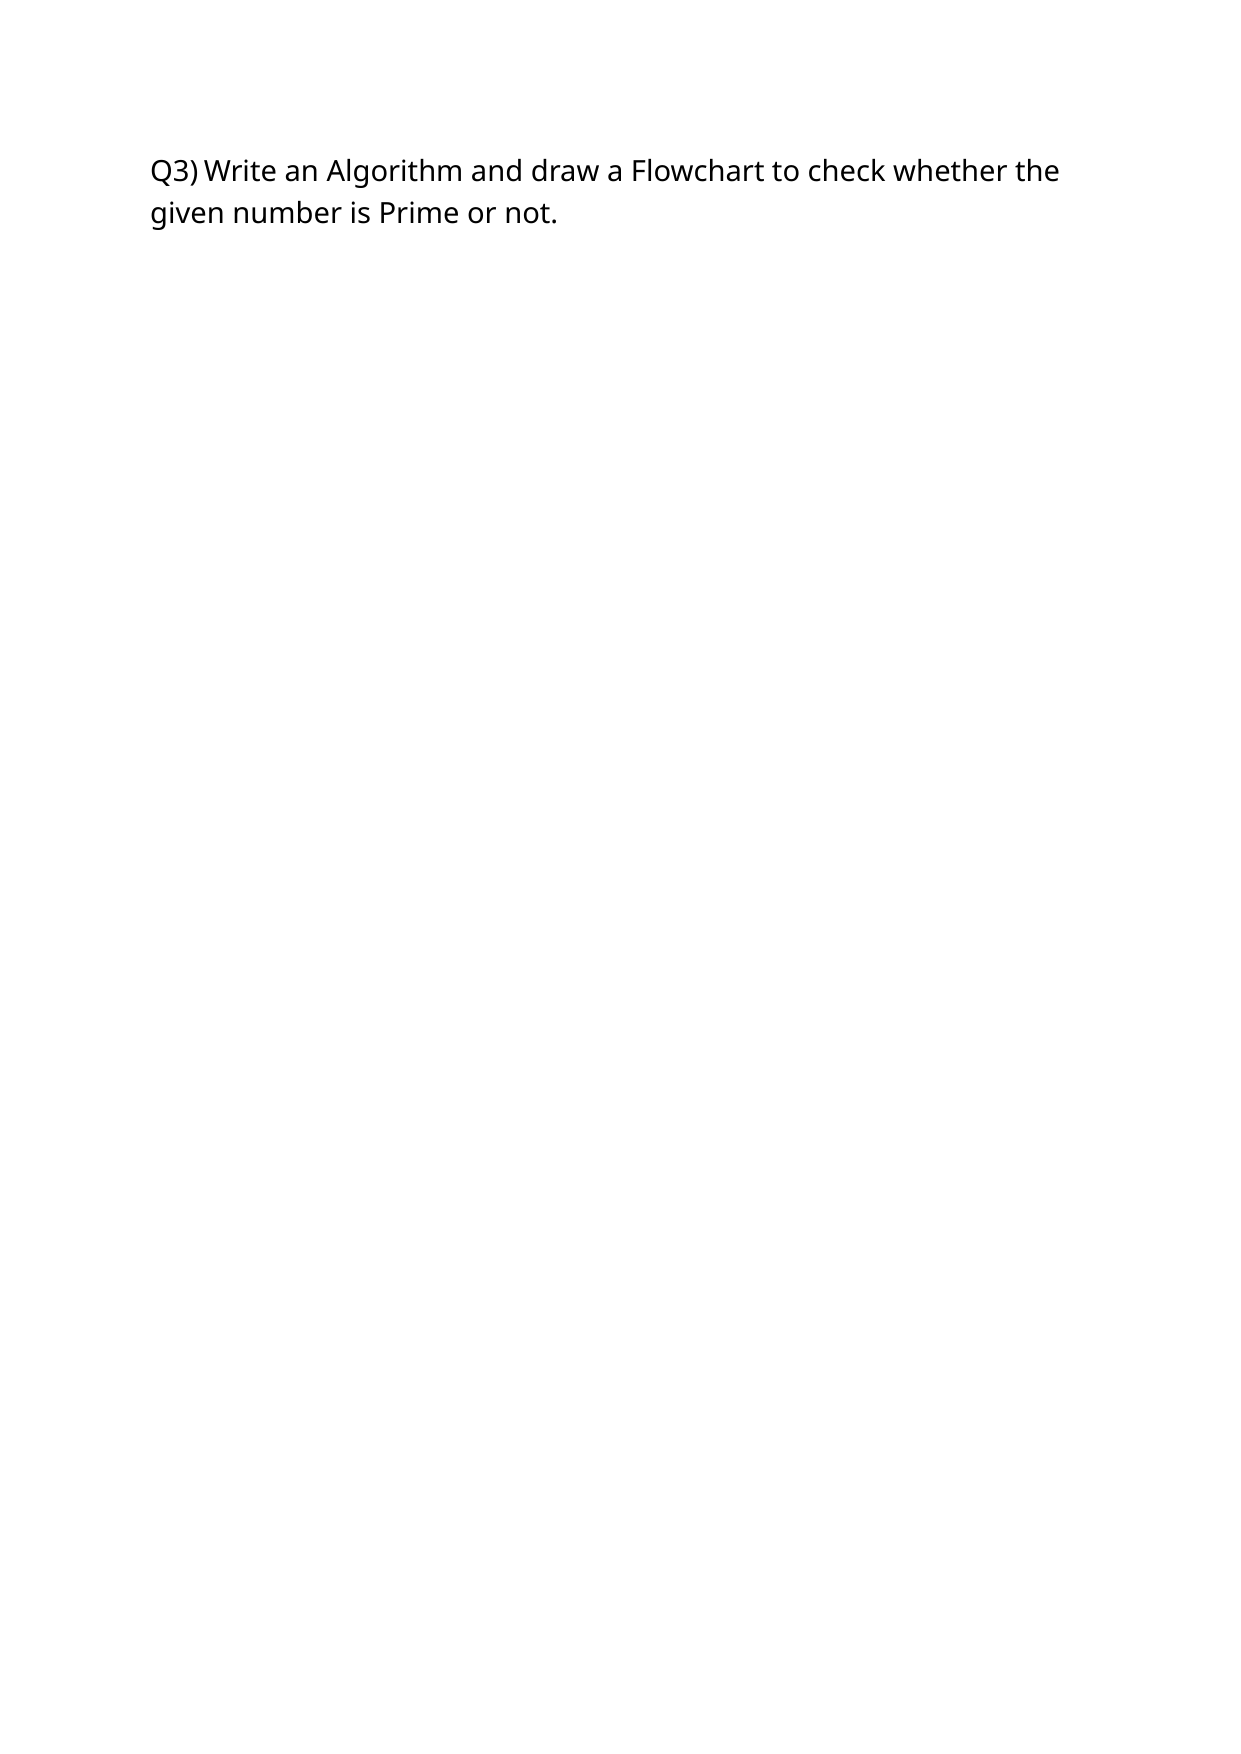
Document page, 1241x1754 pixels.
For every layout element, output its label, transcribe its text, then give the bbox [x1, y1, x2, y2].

text Q3) Write an Algorithm and draw a Flowchart to check whether the given number is Prime or not. [150, 150, 1090, 232]
